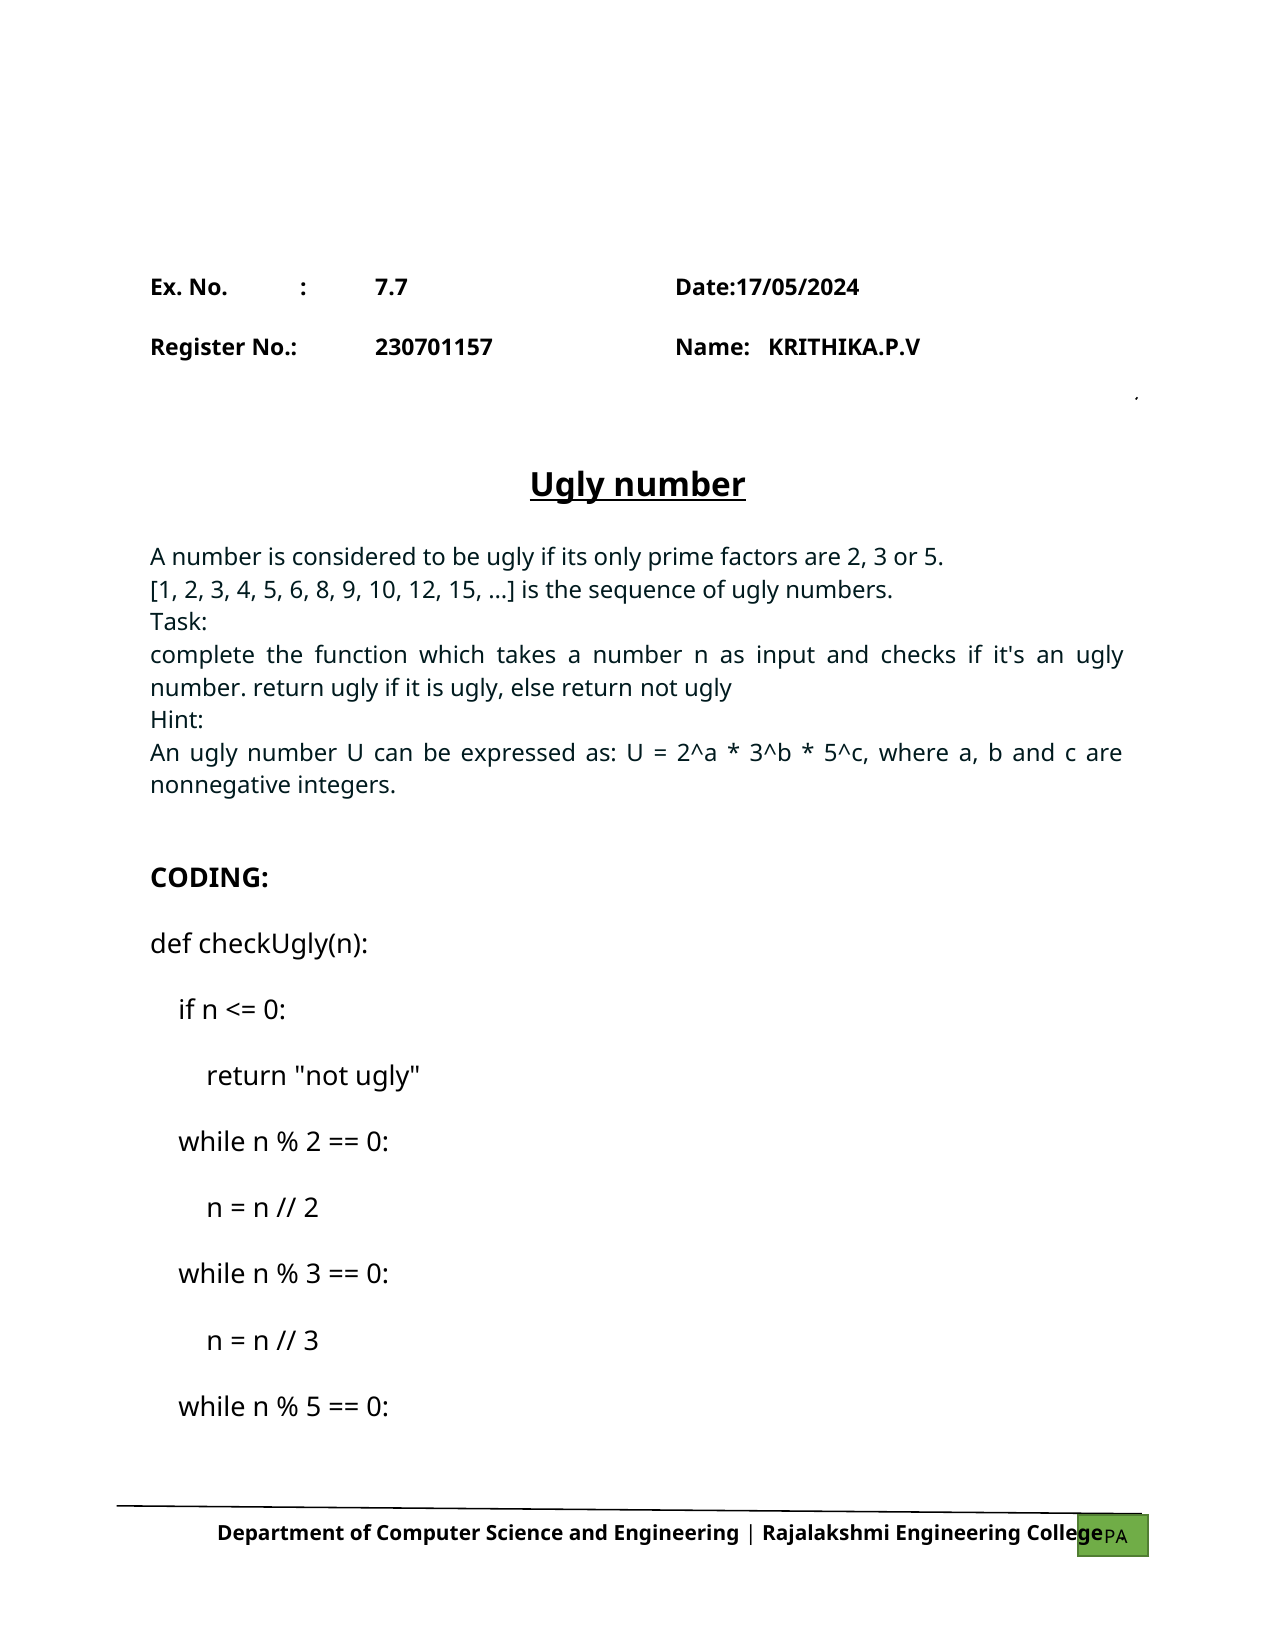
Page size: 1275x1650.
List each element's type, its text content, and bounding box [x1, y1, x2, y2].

text while n % 2 == 0: [150, 1123, 1125, 1160]
text Hint: [150, 703, 1125, 736]
text n = n // 3 [150, 1321, 1125, 1358]
text if n <= 0: [150, 991, 1125, 1028]
text Ugly number [150, 461, 1125, 506]
text return "not ugly" [150, 1057, 1125, 1094]
text n = n // 2 [150, 1189, 1125, 1226]
text while n % 5 == 0: [150, 1387, 1125, 1424]
text Ex. No. : 7.7 Date:17/05/2024 [150, 271, 1125, 302]
text An ugly number U can be expressed as: U = 2^a * 3^b * 5^c, where a, b and c are nonnegative integers. [150, 736, 1125, 801]
text while n % 3 == 0: [150, 1255, 1125, 1292]
text [1, 2, 3, 4, 5, 6, 8, 9, 10, 12, 15, …] is the sequence of ugly numbers. [150, 573, 1125, 605]
text A number is considered to be ugly if its only prime factors are 2, 3 or 5. [150, 540, 1125, 573]
text Task: [150, 605, 1125, 638]
text CODING: [150, 859, 1125, 896]
text def checkUgly(n): [150, 925, 1125, 962]
text Register No.: 230701157 Name: KRITHIKA.P.V [150, 331, 1125, 362]
text complete the function which takes a number n as input and checks if it's an ugly number. return ugly if it is ugly, else return not ugly [150, 638, 1125, 703]
